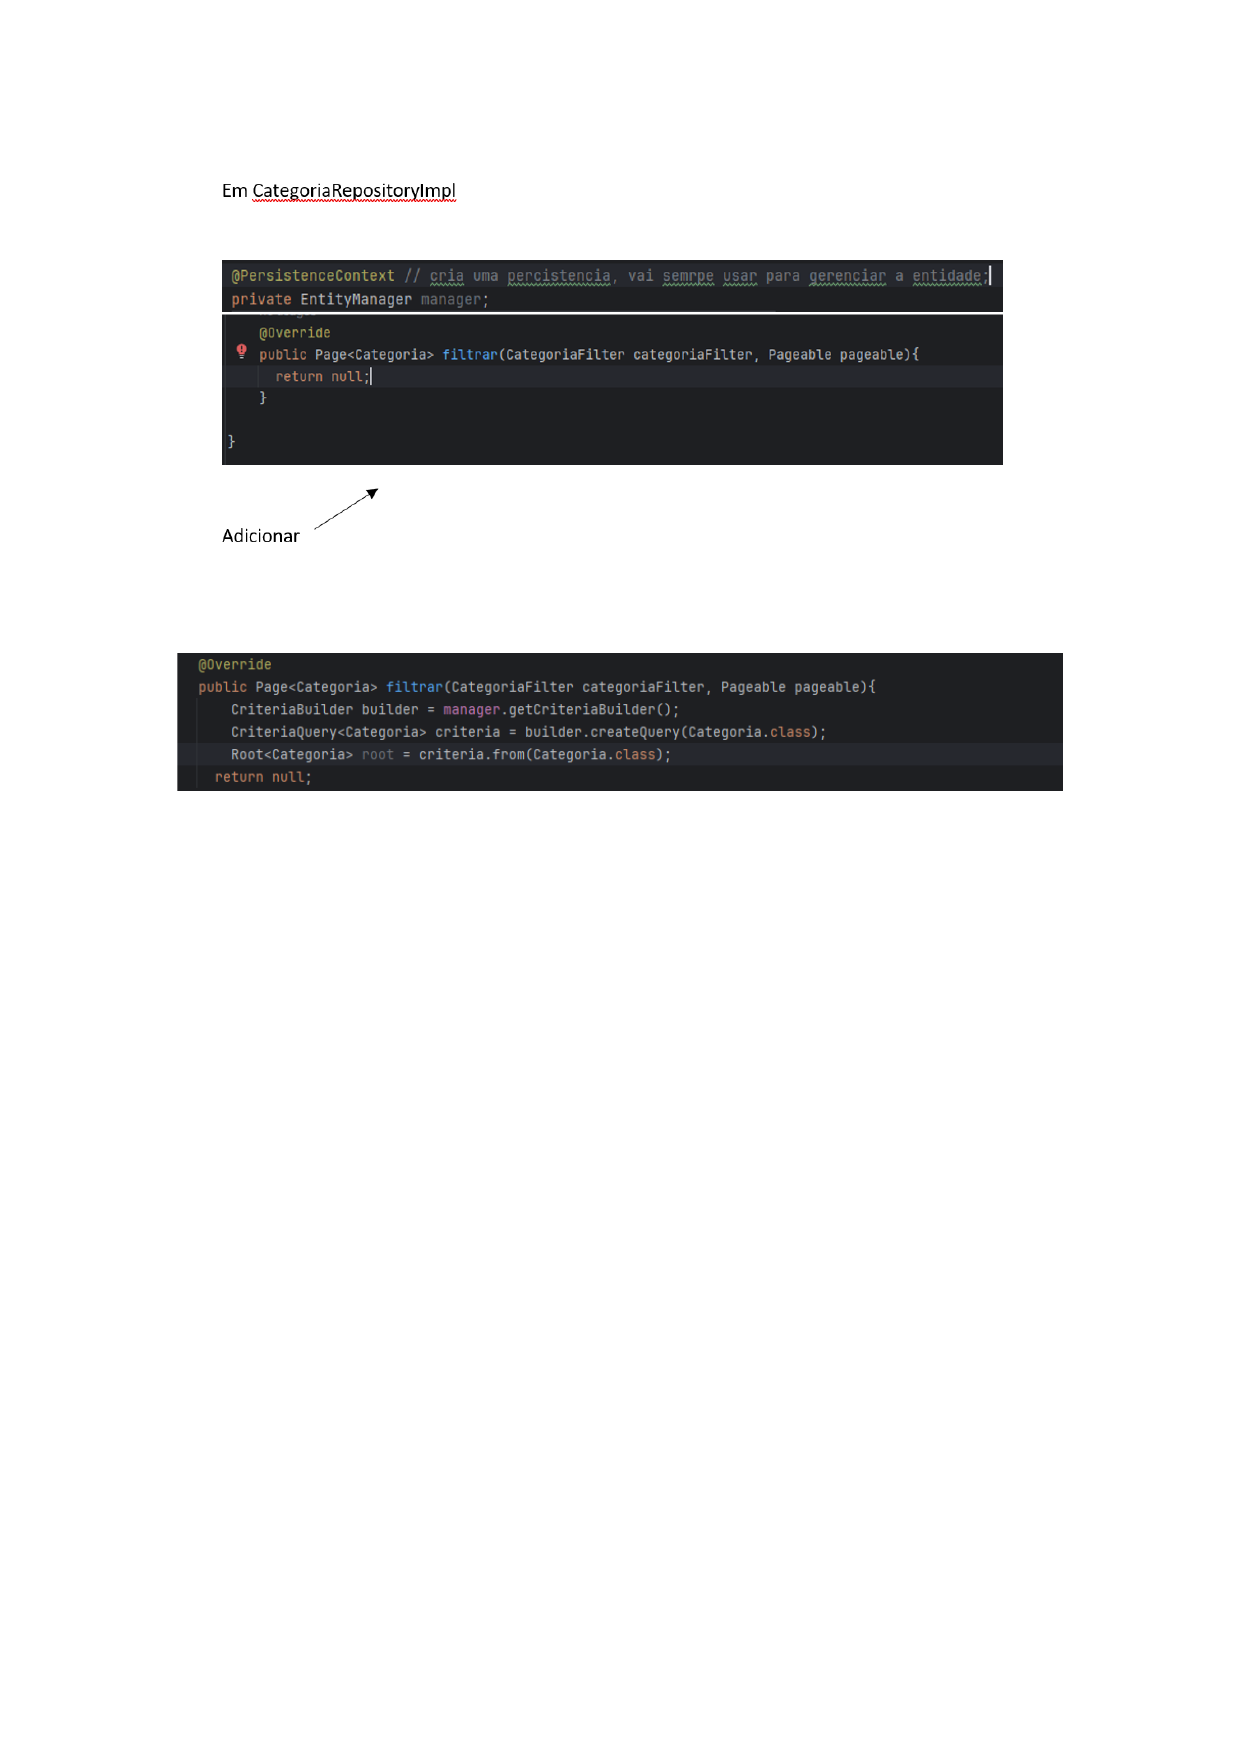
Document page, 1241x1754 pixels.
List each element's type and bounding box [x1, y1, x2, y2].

picture [177, 147, 1153, 588]
picture [177, 653, 1063, 791]
